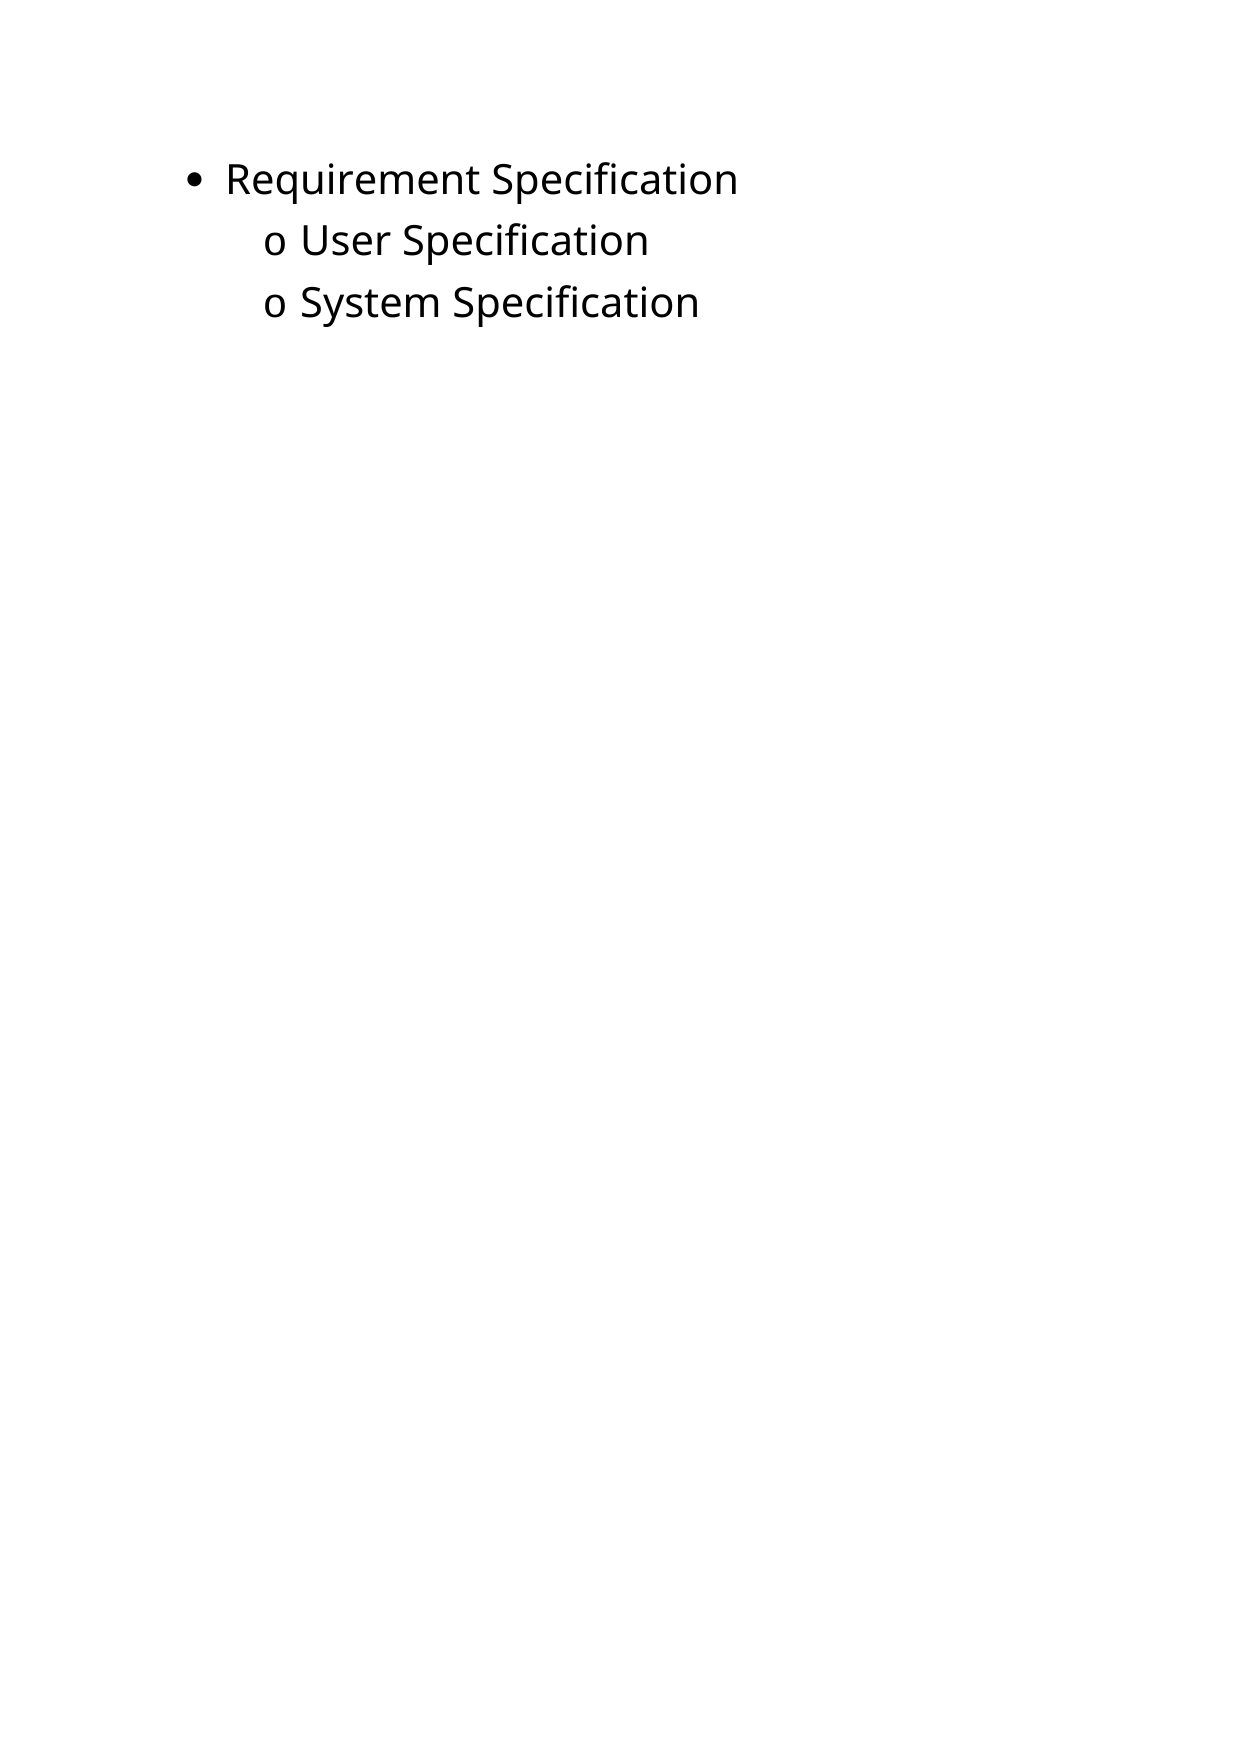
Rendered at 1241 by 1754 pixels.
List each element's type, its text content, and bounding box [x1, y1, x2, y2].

list User Specification [262, 211, 1090, 268]
list System Specification [262, 273, 1090, 330]
list Requirement Specification [187, 150, 1090, 207]
